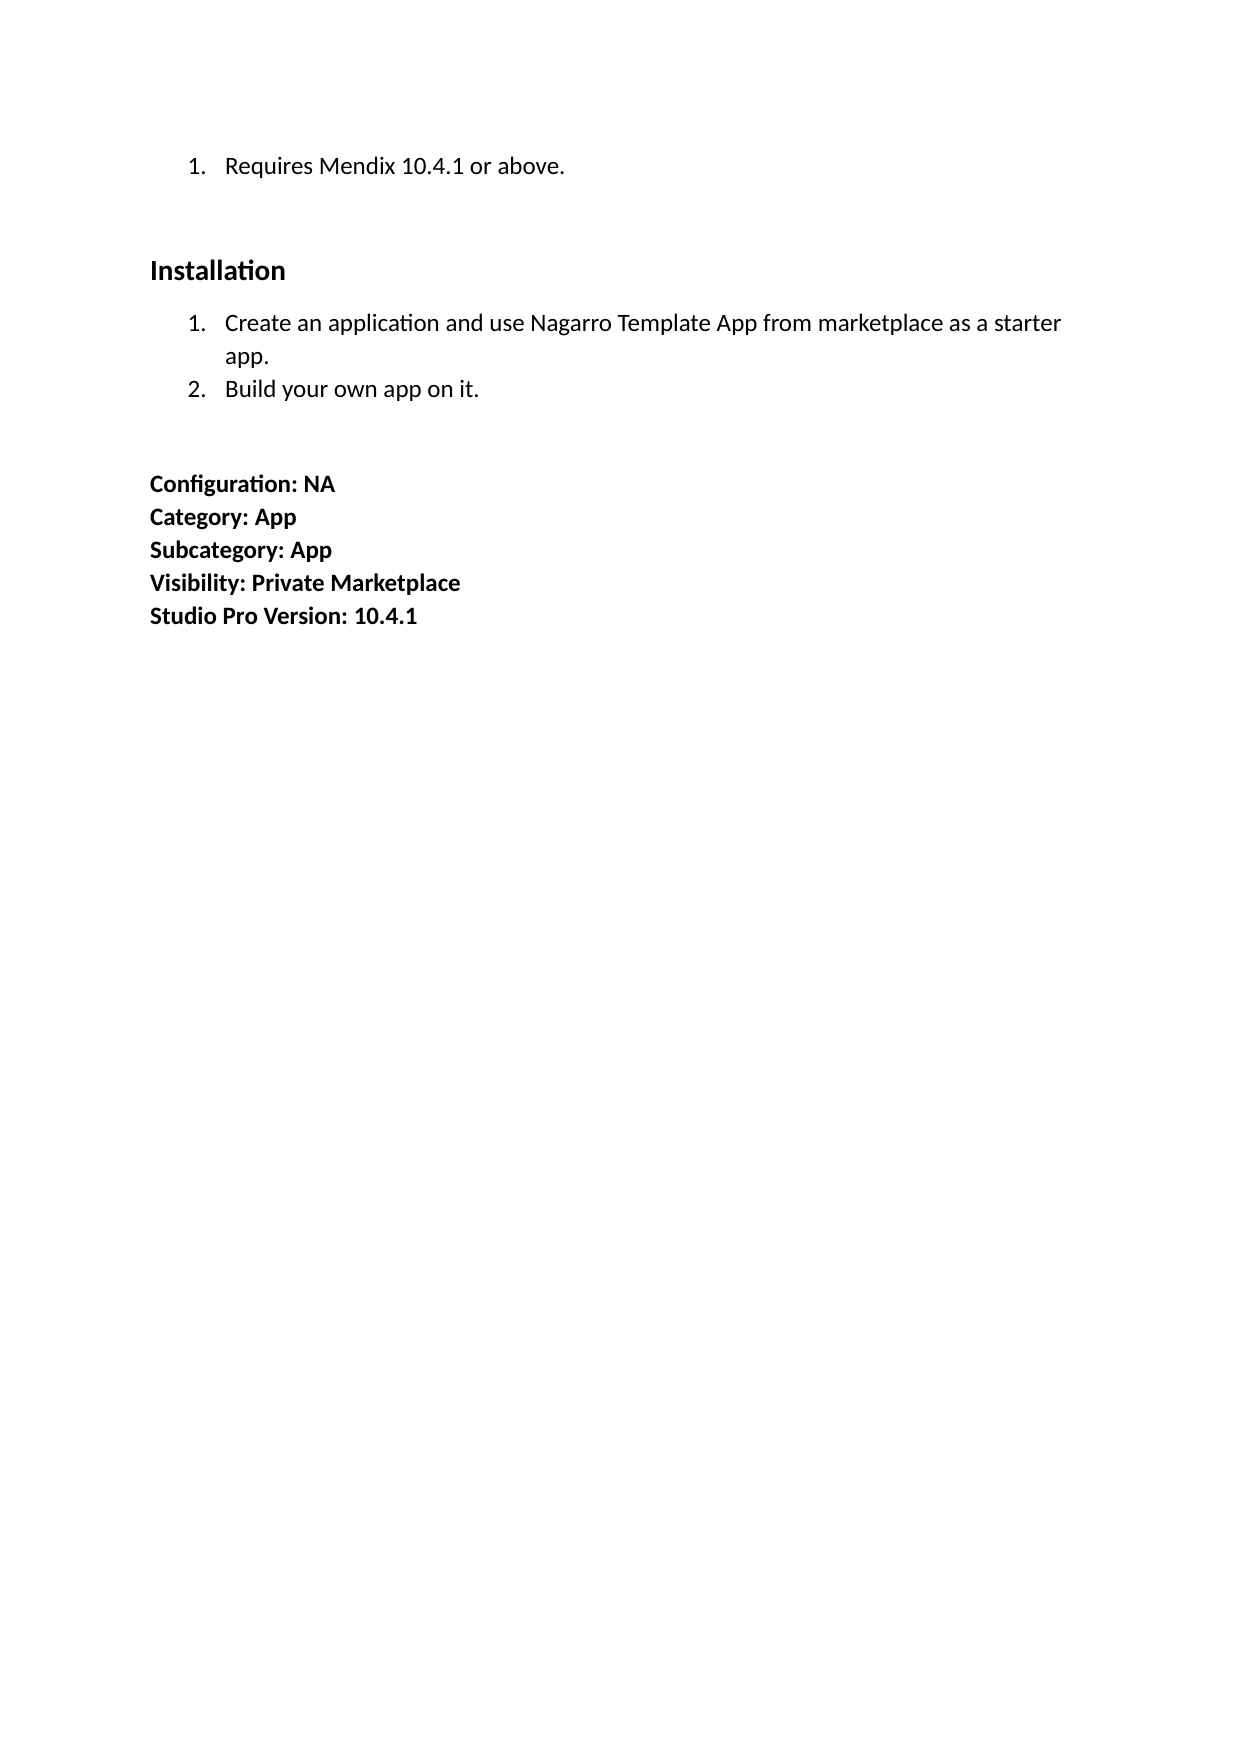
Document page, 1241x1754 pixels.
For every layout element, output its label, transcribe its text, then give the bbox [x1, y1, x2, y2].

list Studio Pro Version: 10.4.1 [150, 600, 1090, 631]
list Visibility: Private Marketplace [150, 567, 1090, 598]
list Configuration: NA [150, 468, 1090, 499]
text Installation [150, 252, 1090, 288]
list Build your own app on it. [187, 373, 1090, 404]
list Requires Mendix 10.4.1 or above. [187, 150, 1090, 181]
list Category: App [150, 501, 1090, 532]
list Create an application and use Nagarro Template App from marketplace as a starter app. [187, 307, 1090, 371]
list Subcategory: App [150, 534, 1090, 565]
